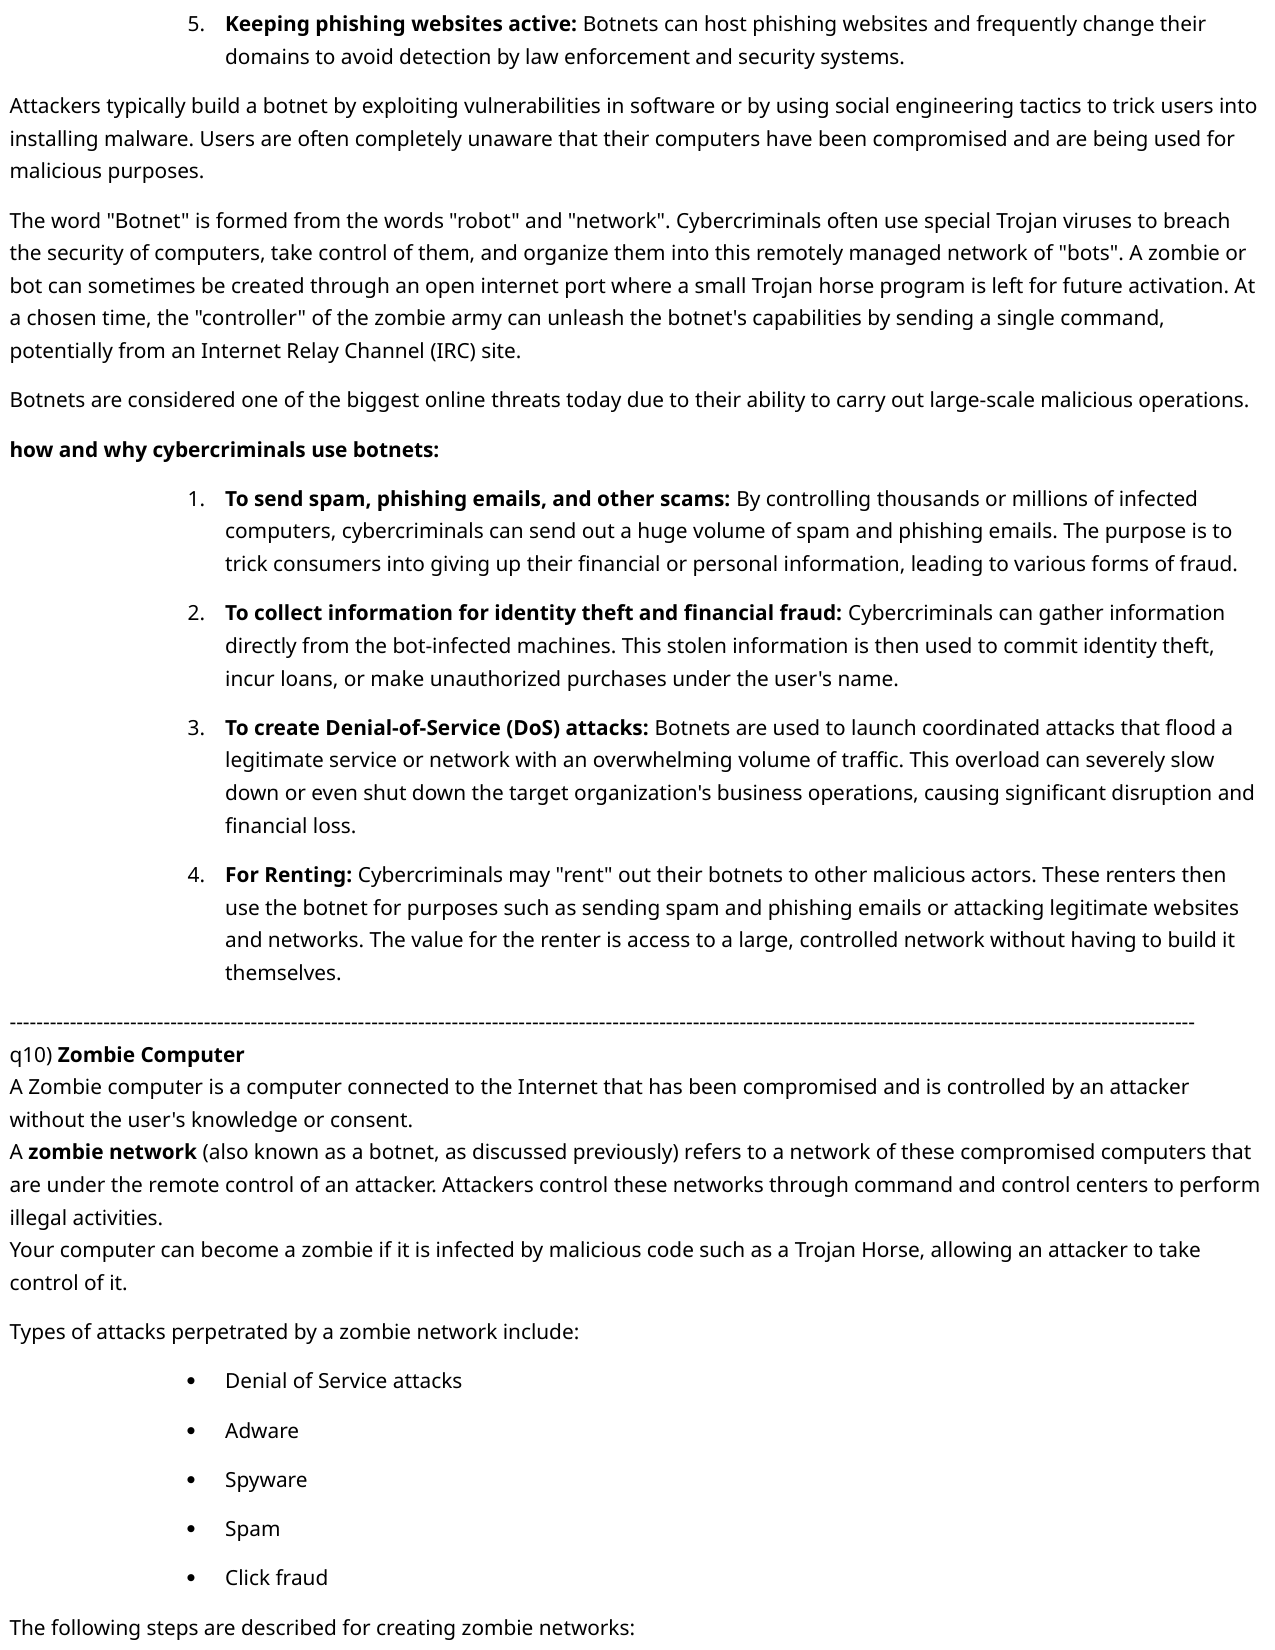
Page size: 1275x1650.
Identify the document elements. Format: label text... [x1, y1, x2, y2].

text --------------------------------------------------------------------------------------------------------------------------------------------------------------------------------- q10) Zombie Computer A Zombie computer is a computer connected to the Internet that has been compromised and is controlled by an attacker without the user's knowledge or consent. A zombie network (also known as a botnet, as discussed previously) refers to a network of these compromised computers that are under the remote control of an attacker. Attackers control these networks through command and control centers to perform illegal activities. Your computer can become a zombie if it is infected by malicious code such as a Trojan Horse, allowing an attacker to take control of it. [9, 1007, 1266, 1296]
text The word "Botnet" is formed from the words "robot" and "network". Cybercriminals often use special Trojan viruses to breach the security of computers, take control of them, and organize them into this remotely managed network of "bots". A zombie or bot can sometimes be created through an open internet port where a small Trojan horse program is left for future activation. At a chosen time, the "controller" of the zombie army can unleash the botnet's capabilities by sending a single command, potentially from an Internet Relay Channel (IRC) site. [9, 206, 1266, 364]
text Botnets are considered one of the biggest online threats today due to their ability to carry out large-scale malicious operations. [9, 385, 1266, 414]
list To create Denial-of-Service (DoS) attacks: Botnets are used to launch coordinated attacks that flood a legitimate service or network with an overwhelming volume of traffic. This overload can severely slow down or even shut down the target organization's business operations, causing significant disruption and financial loss. [187, 713, 1266, 839]
list To send spam, phishing emails, and other scams: By controlling thousands or millions of infected computers, cybercriminals can send out a huge volume of spam and phishing emails. The purpose is to trick consumers into giving up their financial or personal information, leading to various forms of fraud. [187, 484, 1266, 578]
text The following steps are described for creating zombie networks: [9, 1613, 1266, 1641]
list Spyware [187, 1465, 1266, 1493]
text how and why cybercriminals use botnets: [9, 435, 1266, 463]
text Attackers typically build a botnet by exploiting vulnerabilities in software or by using social engineering tactics to trick users into installing malware. Users are often completely unaware that their computers have been compromised and are being used for malicious purposes. [9, 91, 1266, 185]
list Adware [187, 1416, 1266, 1444]
list For Renting: Cybercriminals may "rent" out their botnets to other malicious actors. These renters then use the botnet for purposes such as sending spam and phishing emails or attacking legitimate websites and networks. The value for the renter is access to a large, controlled network without having to build it themselves. [187, 860, 1266, 986]
text Types of attacks perpetrated by a zombie network include: [9, 1317, 1266, 1346]
list To collect information for identity theft and financial fraud: Cybercriminals can gather information directly from the bot-infected machines. This stolen information is then used to commit identity theft, incur loans, or make unauthorized purchases under the user's name. [187, 598, 1266, 692]
list Denial of Service attacks [187, 1366, 1266, 1395]
list Keeping phishing websites active: Botnets can host phishing websites and frequently change their domains to avoid detection by law enforcement and security systems. [187, 9, 1266, 70]
list Spam [187, 1514, 1266, 1543]
list Click fraud [187, 1563, 1266, 1592]
